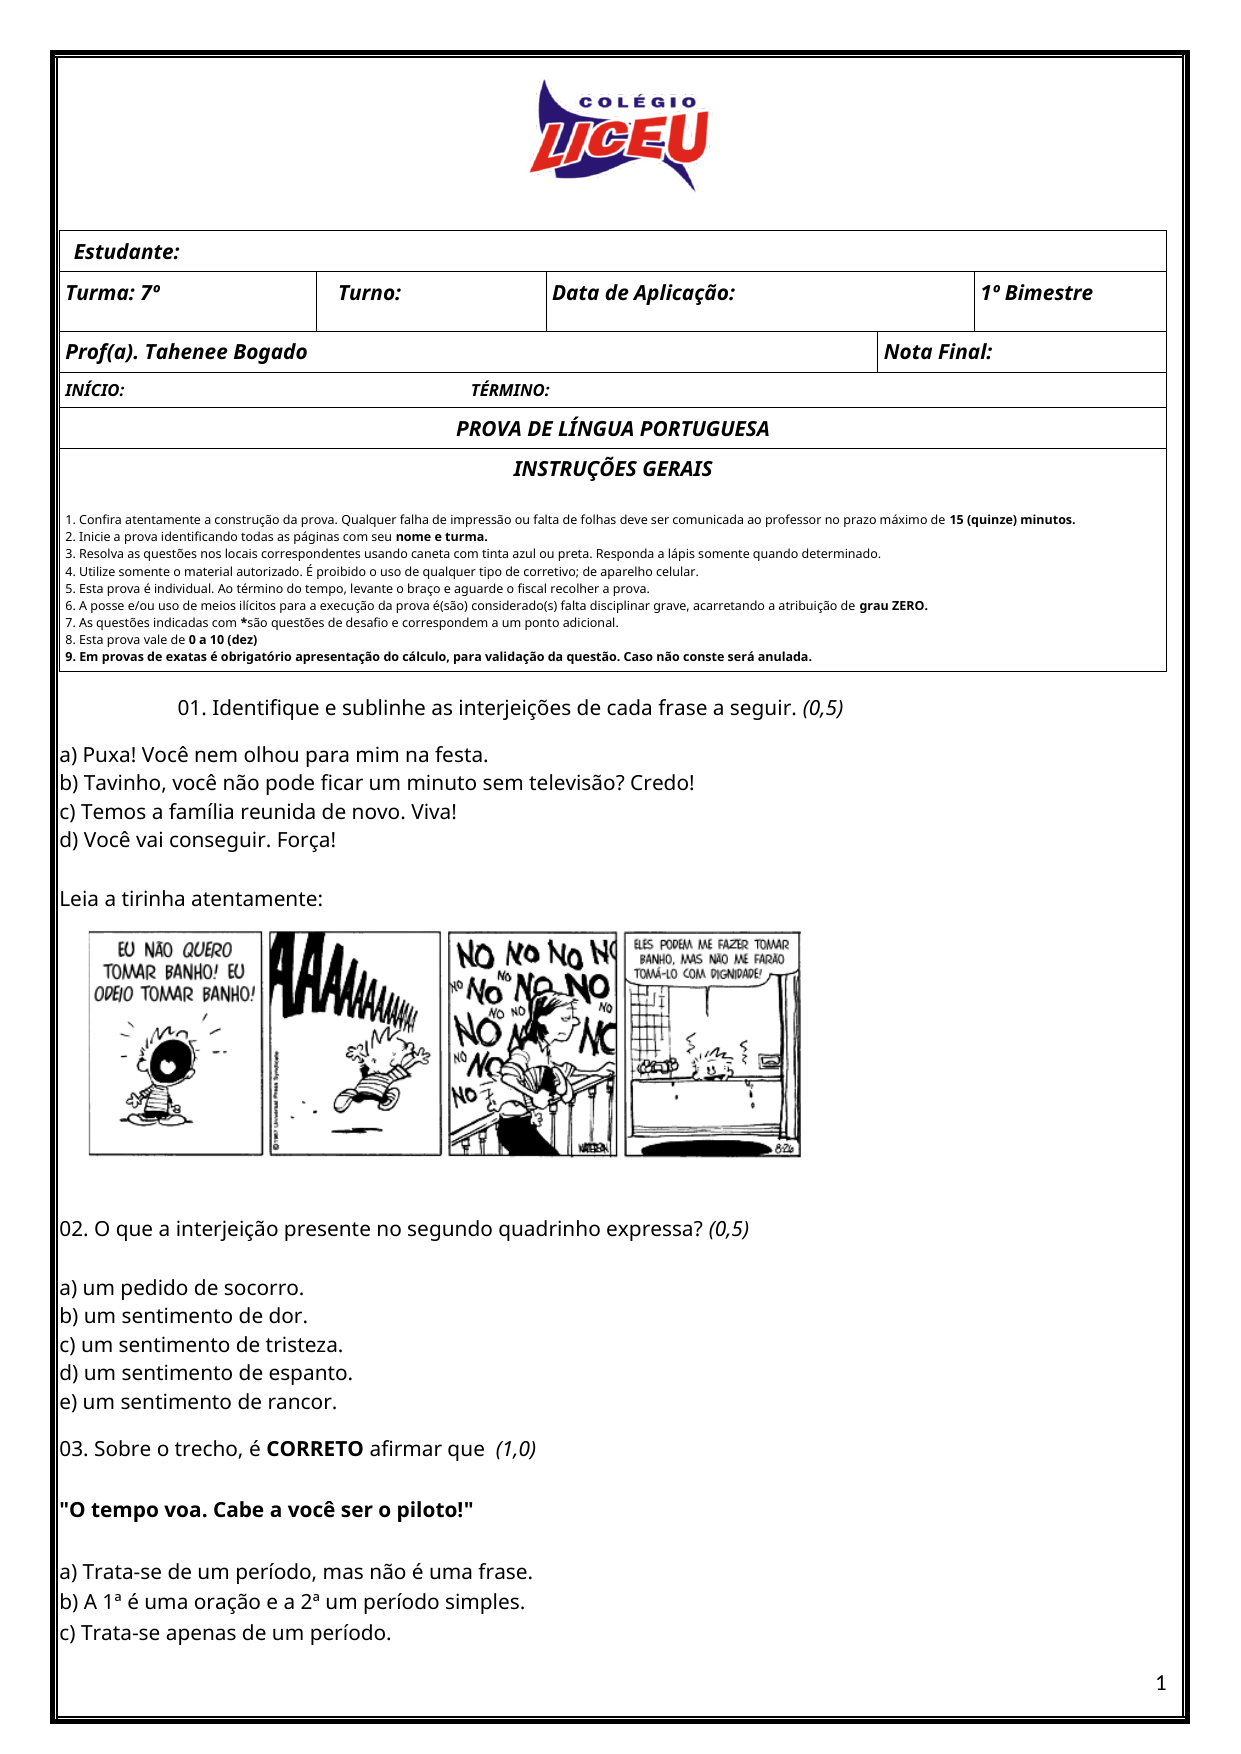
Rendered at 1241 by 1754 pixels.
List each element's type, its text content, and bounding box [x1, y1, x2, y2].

table_header Estudante: [60, 231, 1166, 271]
text a) Puxa! Você nem olhou para mim na festa. [59, 740, 1167, 768]
picture [87, 929, 803, 1157]
text 01. Identifique e sublinhe as interjeições de cada frase a seguir. (0,5) [177, 672, 1167, 721]
table_cell 1º Bimestre [975, 272, 1166, 331]
text a) um pedido de socorro. [59, 1273, 1167, 1302]
text c) Temos a família reunida de novo. Viva! [59, 797, 1167, 825]
table_cell INSTRUÇÕES GERAIS 1. Confira atentamente a construção da prova. Qualquer falha de impressão ou falta de folhas deve ser comunicada ao professor no prazo máximo de 15 (quinze) minutos. 2. Inicie a prova identificando todas as páginas com seu nome e turma. 3. Resolva as questões nos locais correspondentes usando caneta com tinta azul ou preta. Responda a lápis somente quando determinado. 4. Utilize somente o material autorizado. É proibido o uso de qualquer tipo de corretivo; de aparelho celular. 5. Esta prova é individual. Ao término do tempo, levante o braço e aguarde o fiscal recolher a prova. 6. A posse e/ou uso de meios ilícitos para a execução da prova é(são) considerado(s) falta disciplinar grave, acarretando a atribuição de grau ZERO. 7. As questões indicadas com *são questões de desafio e correspondem a um ponto adicional. 8. Esta prova vale de 0 a 10 (dez) 9. Em provas de exatas é obrigatório apresentação do cálculo, para validação da questão. Caso não conste será anulada. [60, 449, 1166, 671]
table_cell INÍCIO: TÉRMINO: [60, 373, 1166, 407]
text b) Tavinho, você não pode ficar um minuto sem televisão? Credo! [59, 768, 1167, 797]
text Leia a tirinha atentamente: [59, 884, 1167, 913]
table_cell Prof(a). Tahenee Bogado [60, 332, 877, 372]
text d) Você vai conseguir. Força! [59, 825, 1167, 854]
text b) um sentimento de dor. [59, 1302, 1167, 1330]
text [59, 1434, 1167, 1646]
table_cell Nota Final: [878, 332, 1166, 372]
table_cell Turma: 7º [60, 272, 316, 331]
text e) um sentimento de rancor. [59, 1387, 1167, 1415]
text d) um sentimento de espanto. [59, 1358, 1167, 1387]
text 02. O que a interjeição presente no segundo quadrinho expressa? (0,5) [59, 1214, 1167, 1243]
table_cell PROVA DE LÍNGUA PORTUGUESA [60, 408, 1166, 448]
table_cell Turno: [317, 272, 546, 331]
text c) um sentimento de tristeza. [59, 1330, 1167, 1358]
table_cell Data de Aplicação: [547, 272, 974, 331]
picture [519, 70, 719, 196]
